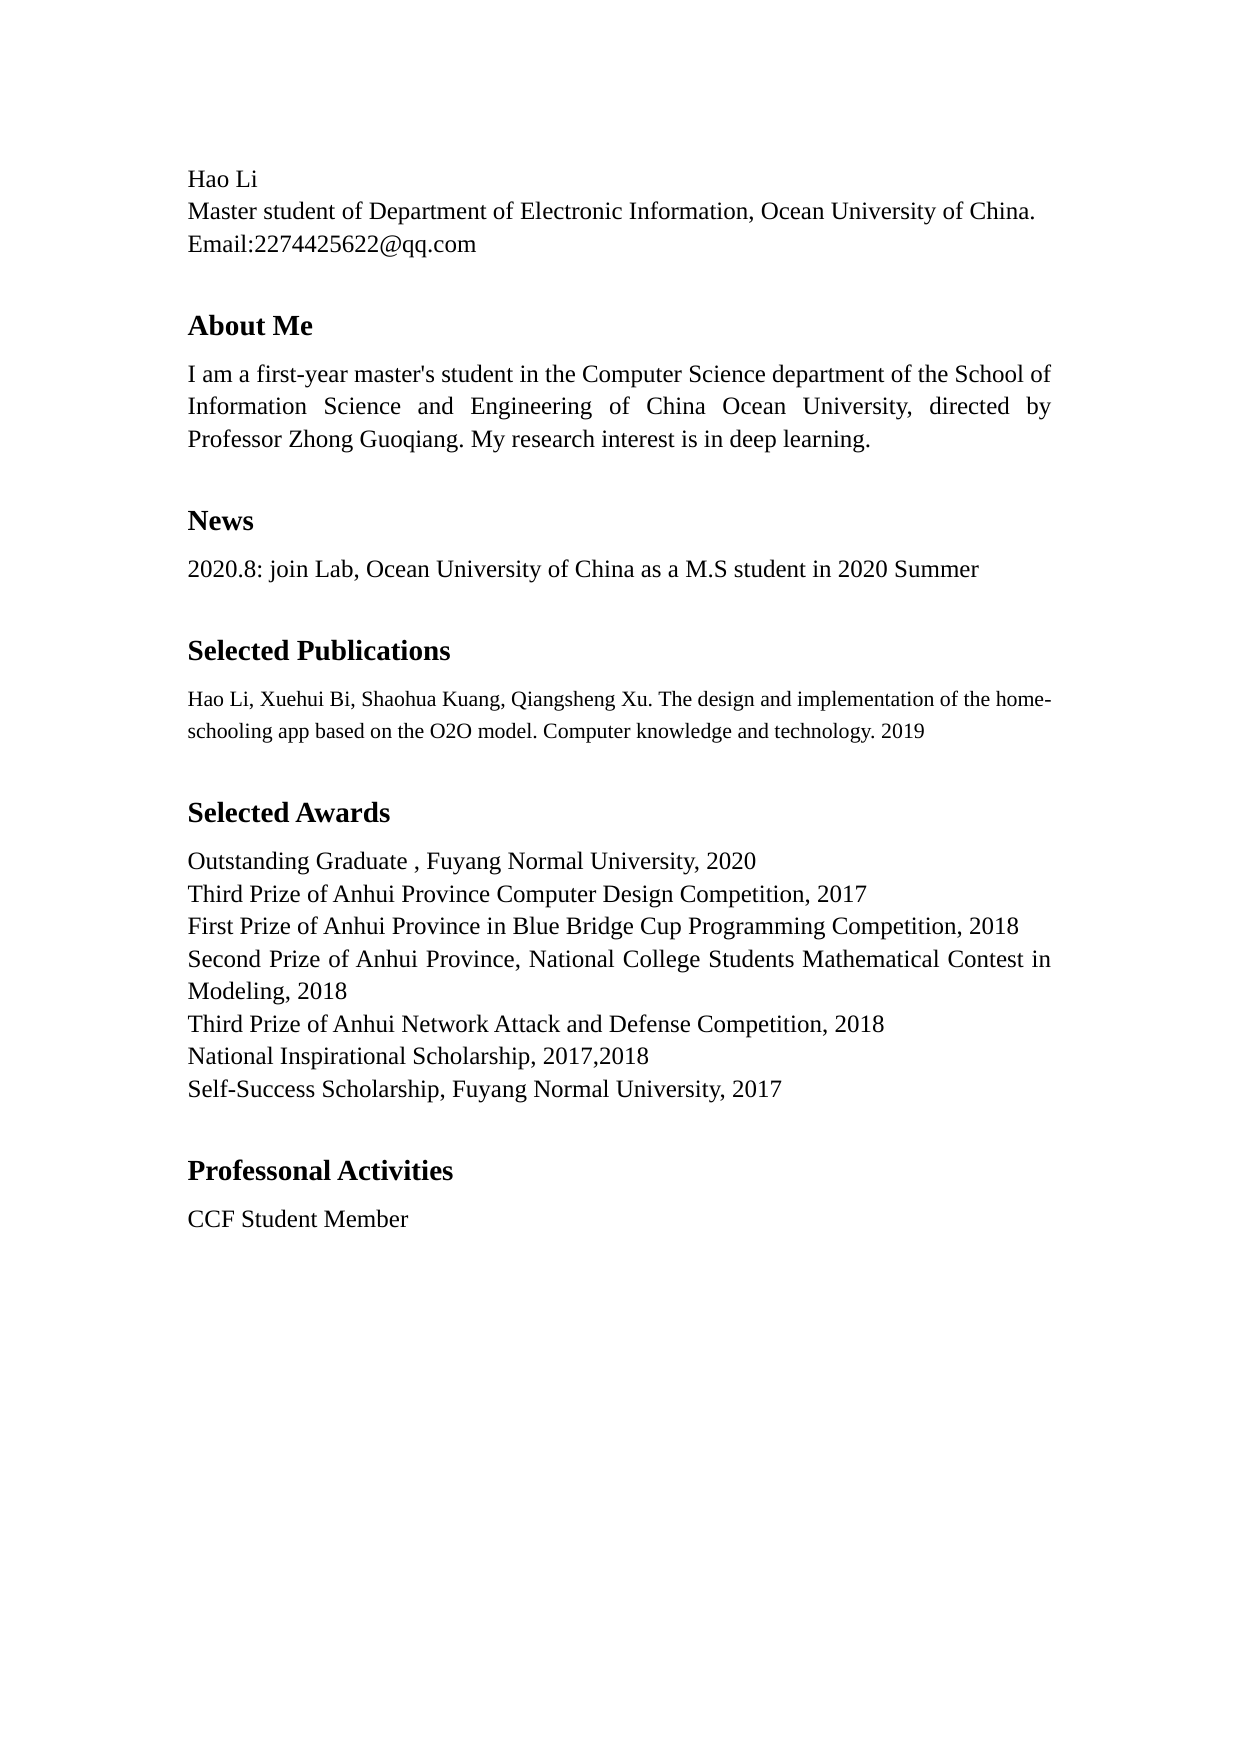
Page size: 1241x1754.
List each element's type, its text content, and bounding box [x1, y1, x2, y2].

text Third Prize of Anhui Network Attack and Defense Competition, 2018 [187, 1007, 1053, 1039]
text Hao Li [187, 162, 1053, 194]
text Third Prize of Anhui Province Computer Design Competition, 2017 [187, 877, 1053, 909]
text Selected Awards [187, 779, 1053, 844]
text Self-Success Scholarship, Fuyang Normal University, 2017 [187, 1072, 1053, 1104]
text National Inspirational Scholarship, 2017,2018 [187, 1039, 1053, 1072]
text Outstanding Graduate , Fuyang Normal University, 2020 [187, 844, 1053, 877]
text 2020.8: join Lab, Ocean University of China as a M.S student in 2020 Summer [187, 552, 1053, 584]
text CCF Student Member [187, 1202, 1053, 1234]
text Master student of Department of Electronic Information, Ocean University of China. [187, 194, 1053, 227]
text Selected Publications [187, 617, 1053, 682]
text First Prize of Anhui Province in Blue Bridge Cup Programming Competition, 2018 [187, 909, 1053, 942]
text Second Prize of Anhui Province, National College Students Mathematical Contest in Modeling, 2018 [187, 942, 1053, 1007]
text I am a first-year master's student in the Computer Science department of the School of Information Science and Engineering of China Ocean University, directed by Professor Zhong Guoqiang. My research interest is in deep learning. [187, 357, 1053, 454]
text News [187, 487, 1053, 552]
text About Me [187, 292, 1053, 357]
text Hao Li, Xuehui Bi, Shaohua Kuang, Qiangsheng Xu. The design and implementation of the home-schooling app based on the O2O model. Computer knowledge and technology. 2019 [187, 682, 1053, 747]
text Email:2274425622@qq.com [187, 227, 1053, 259]
text Professonal Activities [187, 1137, 1053, 1202]
